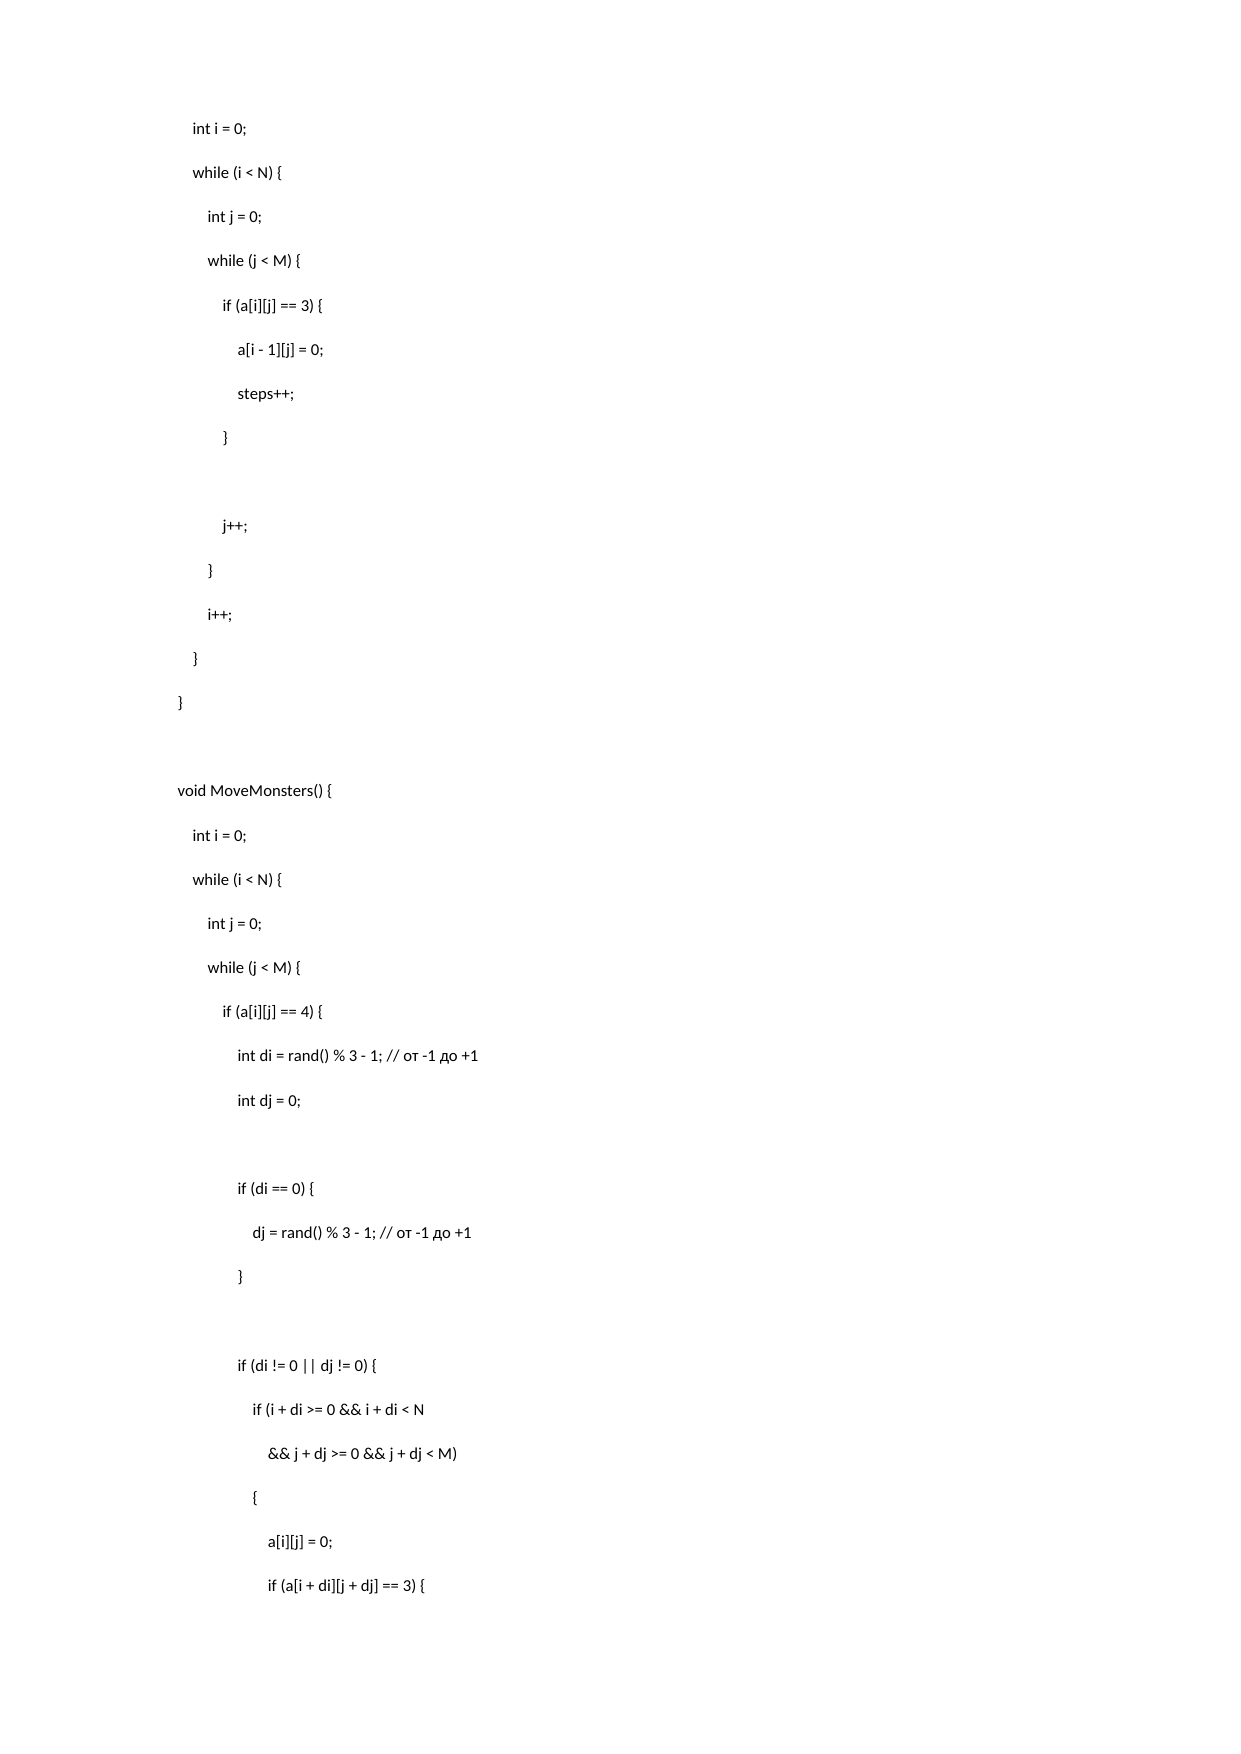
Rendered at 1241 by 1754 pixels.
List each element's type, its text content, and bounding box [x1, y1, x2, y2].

text int i = 0; [177, 825, 1144, 845]
text int dj = 0; [177, 1090, 1144, 1110]
text while (j < M) { [177, 957, 1144, 978]
text } [177, 1266, 1144, 1287]
text } [177, 692, 1144, 713]
text if (a[i][j] == 3) { [177, 295, 1144, 315]
text while (i < N) { [177, 162, 1144, 183]
text int i = 0; [177, 118, 1144, 138]
text while (j < M) { [177, 251, 1144, 271]
text } [177, 560, 1144, 580]
text } [177, 427, 1144, 448]
text if (a[i + di][j + dj] == 3) { [177, 1576, 1144, 1596]
text j++; [177, 516, 1144, 536]
text int di = rand() % 3 - 1; // от -1 до +1 [177, 1046, 1144, 1066]
text } [177, 648, 1144, 668]
text if (di != 0 || dj != 0) { [177, 1355, 1144, 1375]
text while (i < N) { [177, 869, 1144, 889]
text if (a[i][j] == 4) { [177, 1001, 1144, 1022]
text int j = 0; [177, 206, 1144, 227]
text a[i - 1][j] = 0; [177, 339, 1144, 359]
text int j = 0; [177, 913, 1144, 933]
text void MoveMonsters() { [177, 781, 1144, 801]
text { [177, 1487, 1144, 1508]
text i++; [177, 604, 1144, 624]
text a[i][j] = 0; [177, 1531, 1144, 1552]
text if (di == 0) { [177, 1178, 1144, 1198]
text steps++; [177, 383, 1144, 403]
text if (i + di >= 0 && i + di < N [177, 1399, 1144, 1419]
text && j + dj >= 0 && j + dj < M) [177, 1443, 1144, 1463]
text dj = rand() % 3 - 1; // от -1 до +1 [177, 1222, 1144, 1243]
